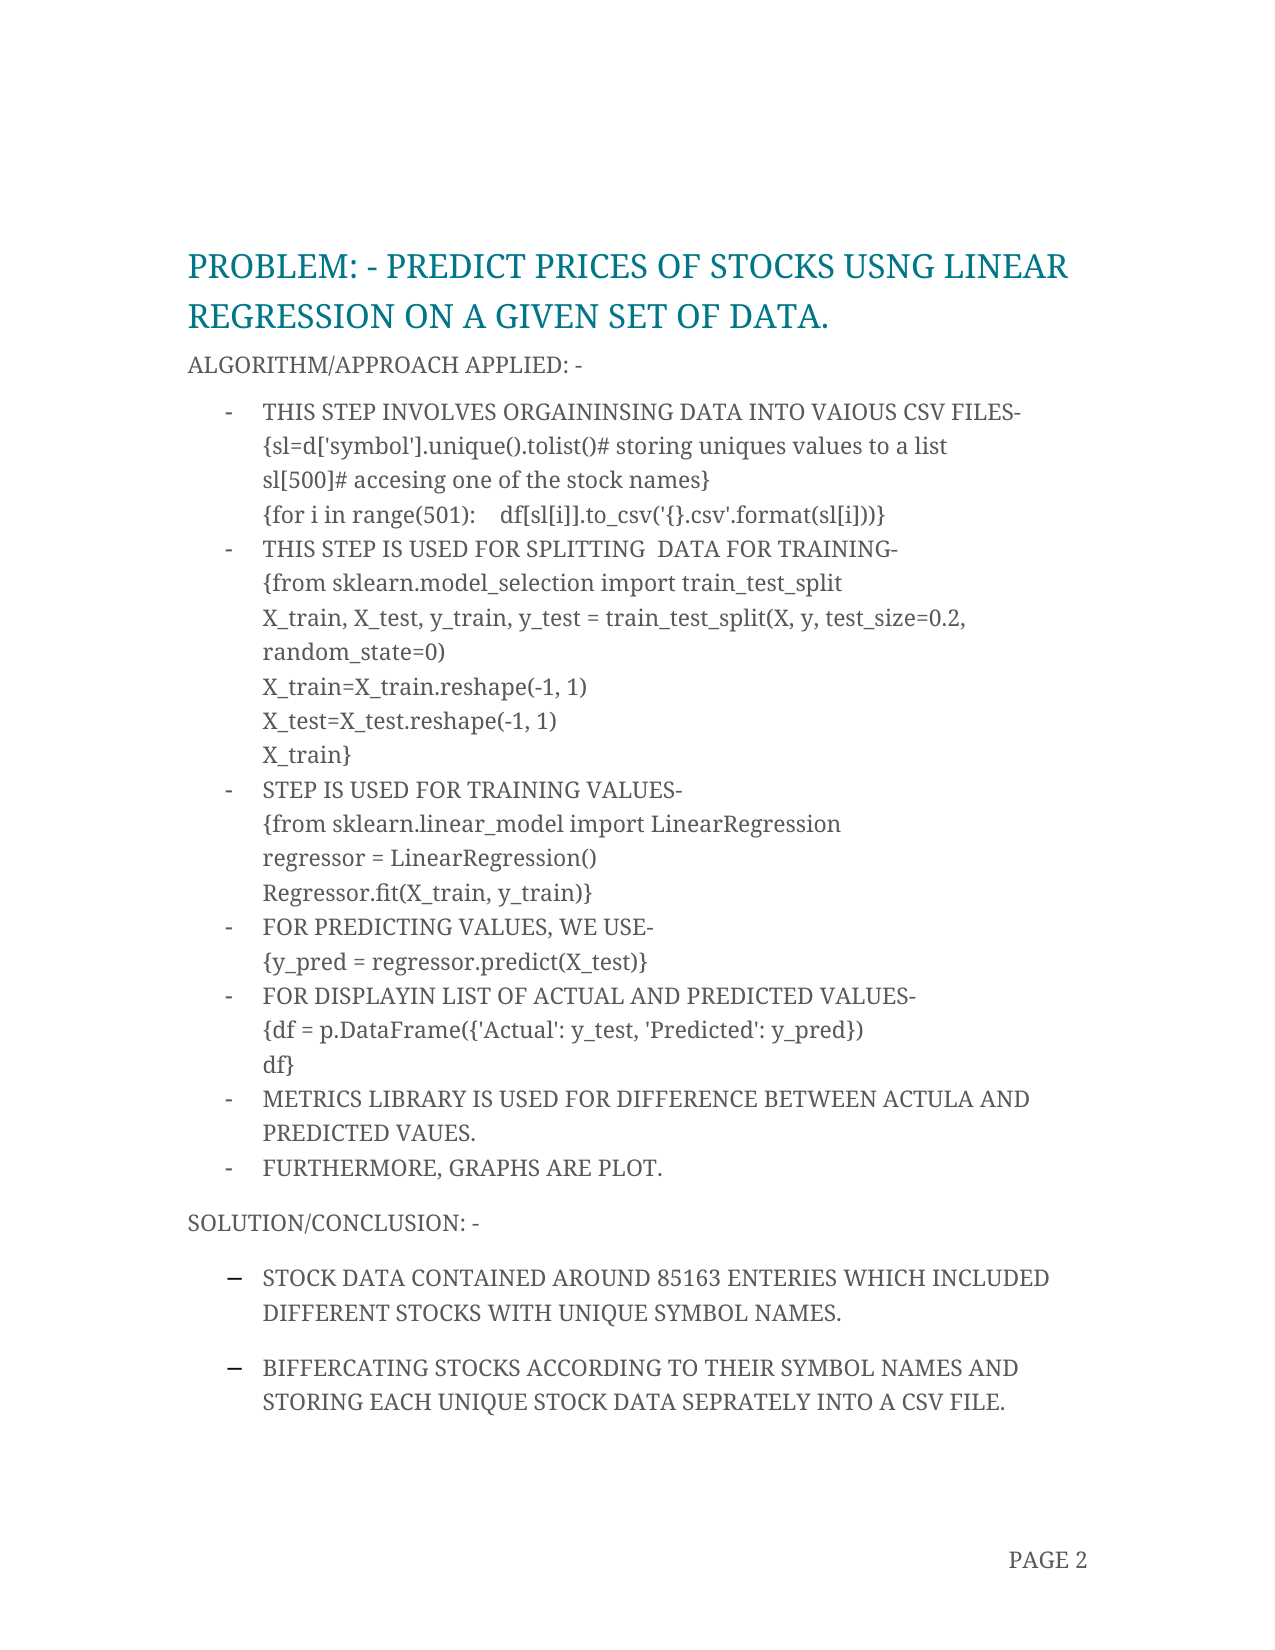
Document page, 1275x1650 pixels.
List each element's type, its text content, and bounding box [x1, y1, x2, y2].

text SOLUTION/CONCLUSION: - [187, 1207, 1087, 1238]
list STOCK DATA CONTAINED AROUND 85163 ENTERIES WHICH INCLUDED DIFFERENT STOCKS WITH UNIQUE SYMBOL NAMES. [225, 1262, 1087, 1328]
list THIS STEP INVOLVES ORGAININSING DATA INTO VAIOUS CSV FILES-{sl=d['symbol'].unique().tolist()# storing uniques values to a list sl[500]# accesing one of the stock names} {for i in range(501): df[sl[i]].to_csv('{}.csv'.format(sl[i]))} [225, 395, 1087, 530]
list {df = p.DataFrame({'Actual': y_test, 'Predicted': y_pred}) [262, 1014, 1087, 1045]
list METRICS LIBRARY IS USED FOR DIFFERENCE BETWEEN ACTULA AND PREDICTED VAUES. [225, 1083, 1087, 1148]
list STEP IS USED FOR TRAINING VALUES- {from sklearn.linear_model import LinearRegression regressor = LinearRegression() Regressor.fit(X_train, y_train)} [225, 773, 1087, 908]
list THIS STEP IS USED FOR SPLITTING DATA FOR TRAINING- {from sklearn.model_selection import train_test_split X_train, X_test, y_train, y_test = train_test_split(X, y, test_size=0.2, random_state=0) X_train=X_train.reshape(-1, 1) X_test=X_test.reshape(-1, 1) X_train} [225, 533, 1087, 770]
list BIFFERCATING STOCKS ACCORDING TO THEIR SYMBOL NAMES AND STORING EACH UNIQUE STOCK DATA SEPRATELY INTO A CSV FILE. [225, 1352, 1087, 1417]
subtitle PROBLEM: - PREDICT PRICES OF STOCKS USNG LINEAR REGRESSION ON A GIVEN SET OF DATA. [187, 242, 1087, 338]
list FOR DISPLAYIN LIST OF ACTUAL AND PREDICTED VALUES- [225, 980, 1087, 1011]
list FURTHERMORE, GRAPHS ARE PLOT. [225, 1152, 1087, 1183]
text ALGORITHM/APPROACH APPLIED: - [187, 348, 1087, 380]
list df} [262, 1048, 1087, 1080]
list {y_pred = regressor.predict(X_test)} [262, 945, 1087, 977]
list FOR PREDICTING VALUES, WE USE- [225, 911, 1087, 942]
